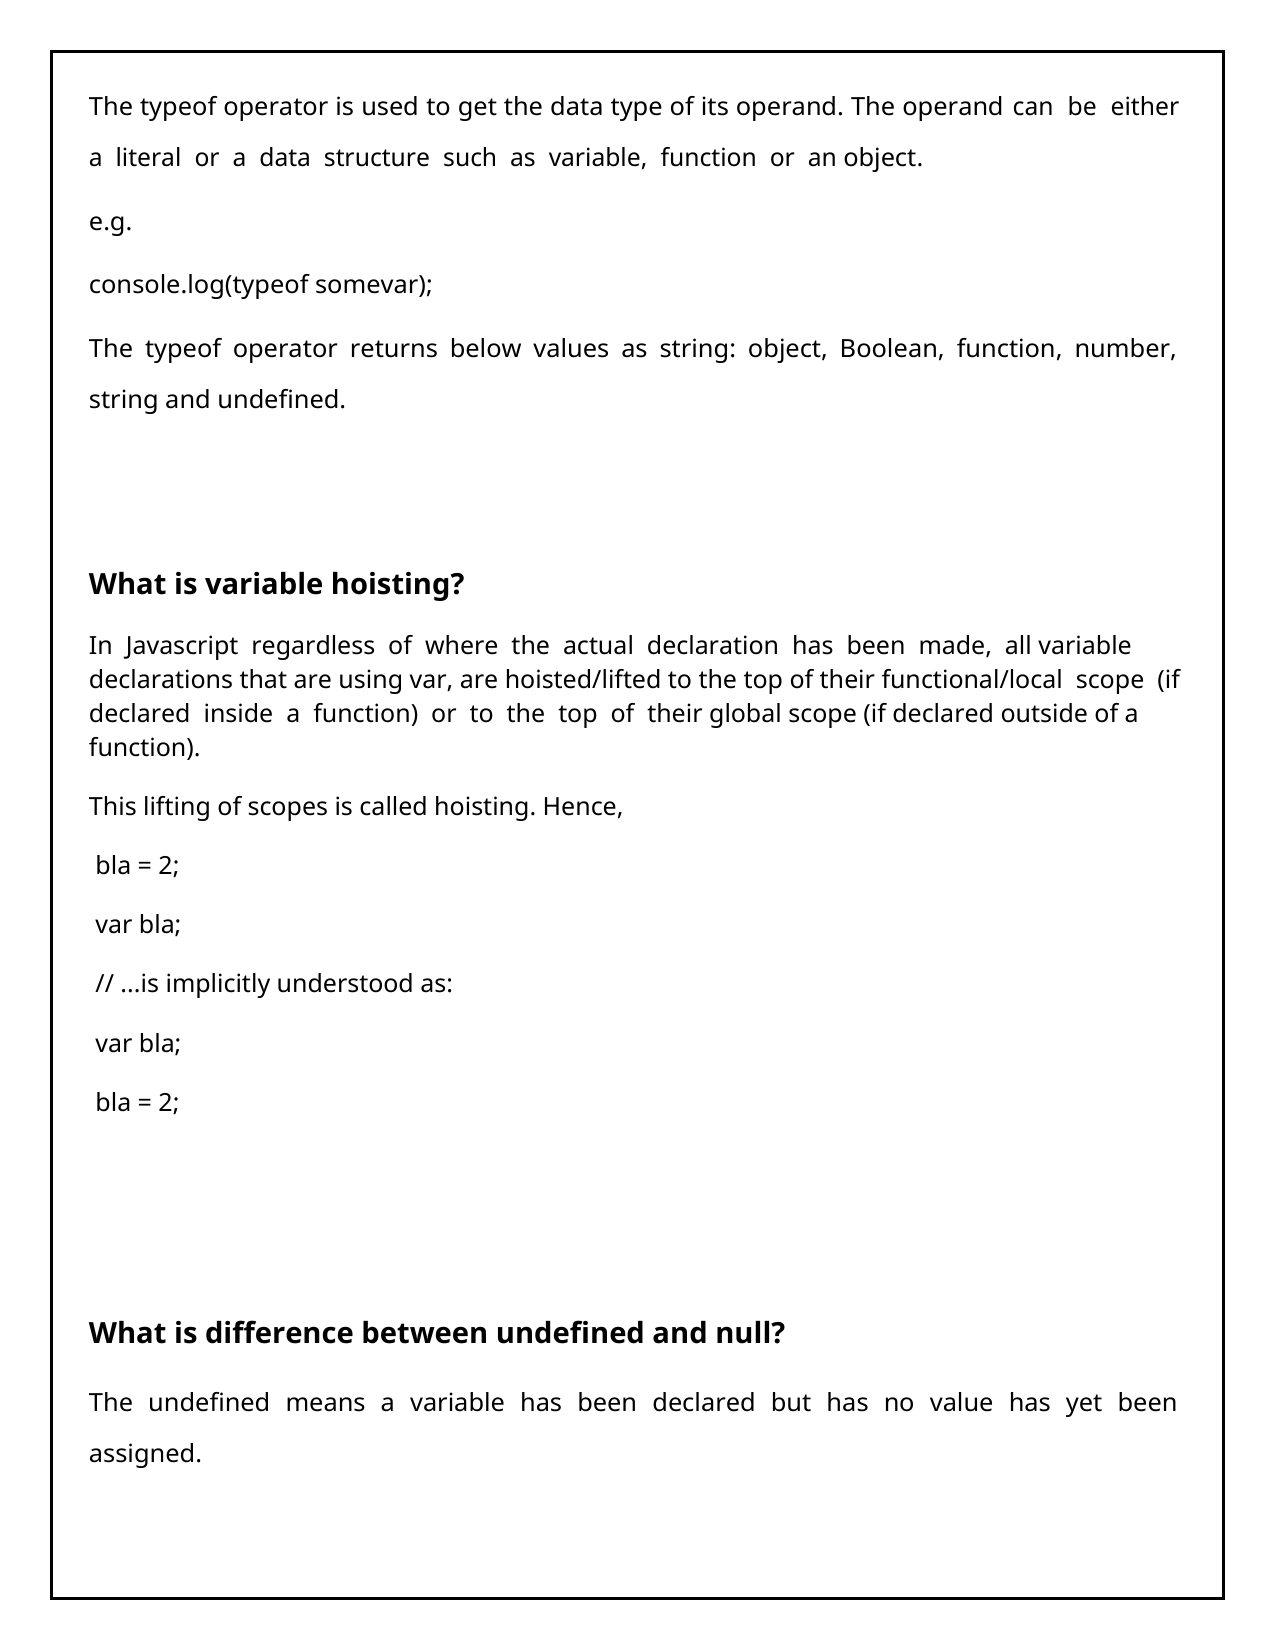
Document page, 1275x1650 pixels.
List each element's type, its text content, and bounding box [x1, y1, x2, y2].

text The undefined means a variable has been declared but has no value has yet been assigned. [89, 1384, 1179, 1469]
text What is variable hoisting? [89, 563, 1186, 603]
text console.log(typeof somevar); [89, 267, 594, 301]
text var bla; [89, 907, 1186, 941]
text What is difference between undefined and null? [89, 1312, 1186, 1352]
text e.g. [89, 203, 286, 237]
text This lifting of scopes is called hoisting. Hence, [89, 789, 1186, 823]
text In Javascript regardless of where the actual declaration has been made, all variable declarations that are using var, are hoisted/lifted to the top of their functional/local scope (if declared inside a function) or to the top of their global scope (if declared outside of a function). [89, 628, 1186, 764]
text The typeof operator is used to get the data type of its operand. The operand can be either a literal or a data structure such as variable, function or an object. [89, 89, 1179, 174]
text // ...is implicitly understood as: [89, 966, 1186, 1000]
text bla = 2; [89, 848, 1186, 882]
text bla = 2; [89, 1084, 1186, 1118]
text var bla; [89, 1025, 1186, 1059]
text The typeof operator returns below values as string: object, Boolean, function, number, string and undefined. [89, 330, 1179, 415]
